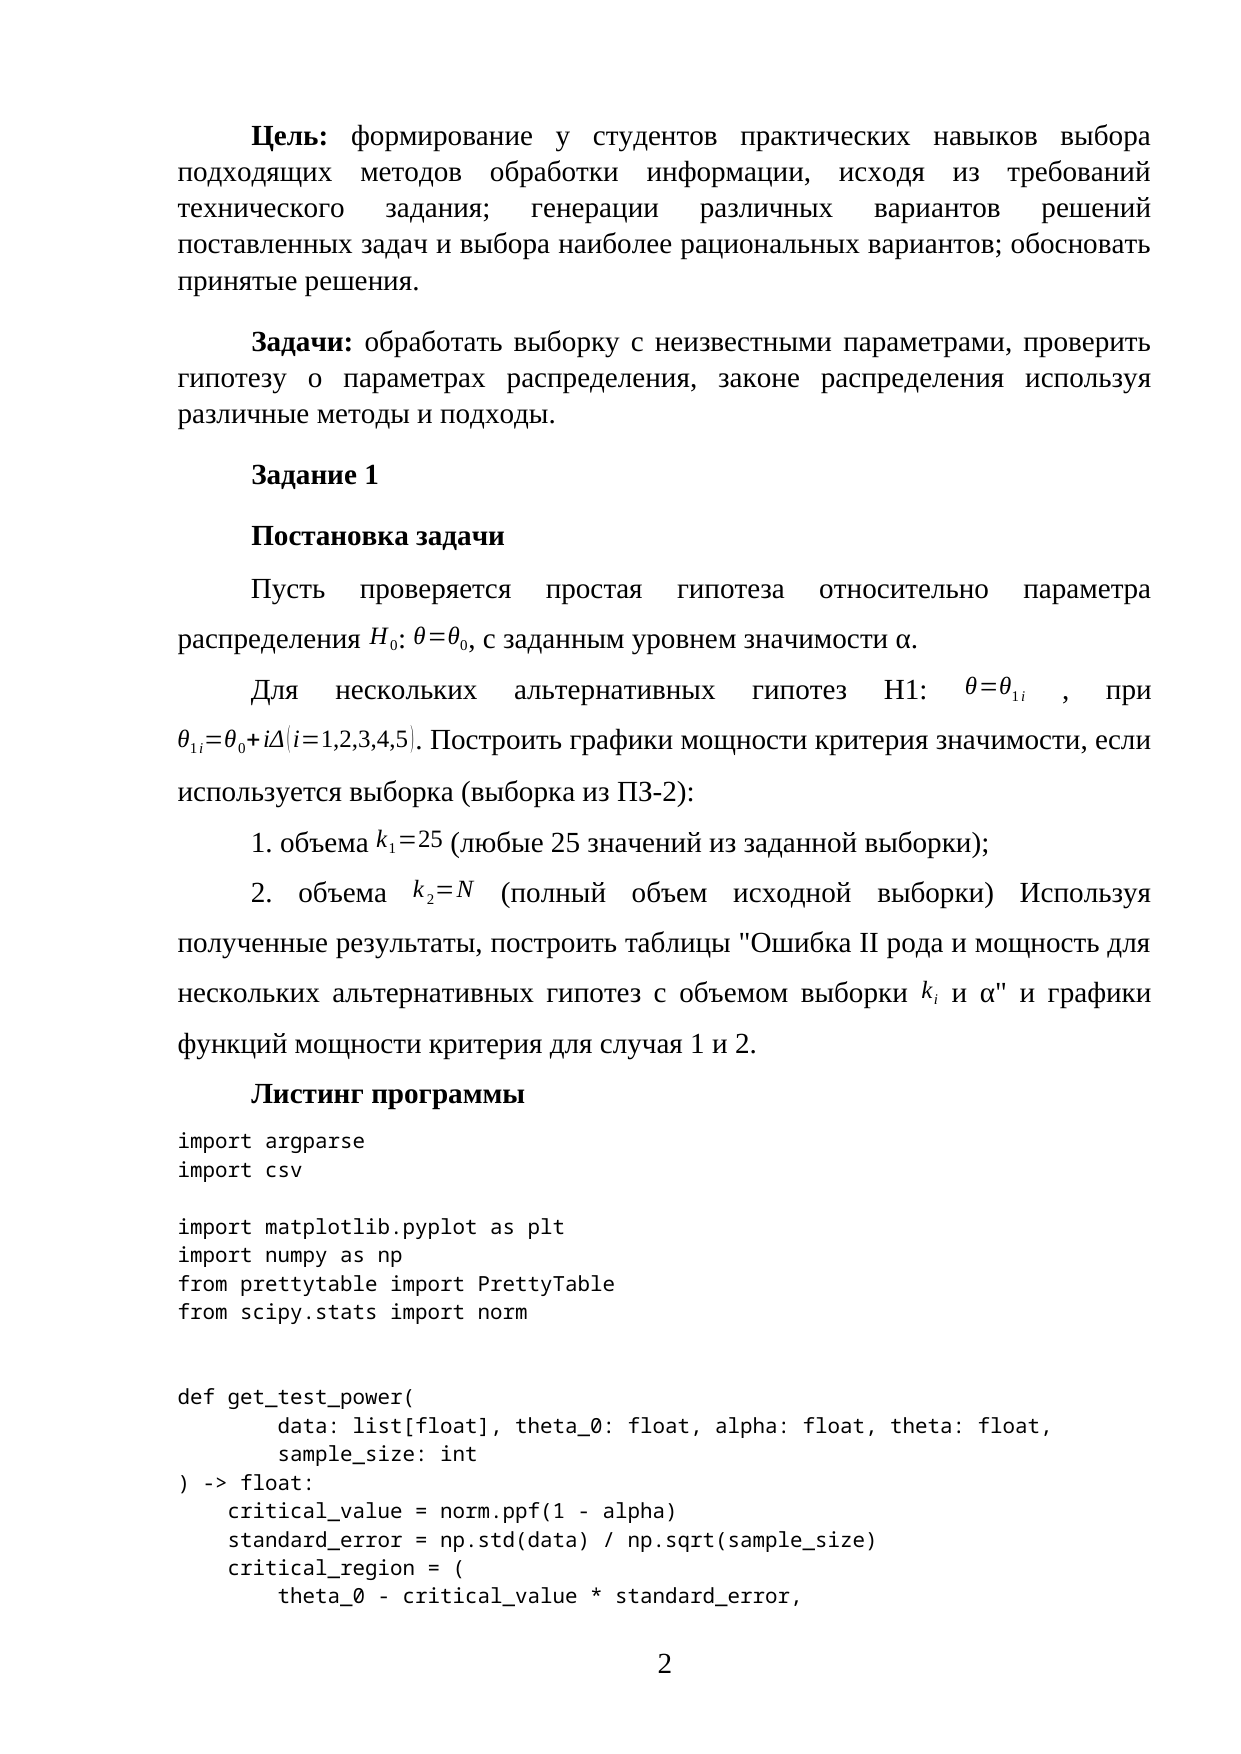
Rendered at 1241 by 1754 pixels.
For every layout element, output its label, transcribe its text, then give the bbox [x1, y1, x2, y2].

text standard_error = np.std(data) / np.sqrt(sample_size) [177, 1525, 1152, 1553]
text critical_region = ( [177, 1553, 1152, 1582]
text Задачи: обработать выборку с неизвестными параметрами, проверить гипотезу о параметрах распределения, законе распределения используя различные методы и подходы. [177, 324, 1152, 430]
text from prettytable import PrettyTable [177, 1269, 1152, 1297]
text sample_size: int [177, 1439, 1152, 1468]
text data: list[float], theta_0: float, alpha: float, theta: float, [177, 1411, 1152, 1439]
text Постановка задачи [177, 518, 1152, 552]
text import matplotlib.pyplot as plt [177, 1212, 1152, 1240]
text Цель: формирование у студентов практических навыков выбора подходящих методов обработки информации, исходя из требований технического задания; генерации различных вариантов решений поставленных задач и выбора наиболее рациональных вариантов; обосновать принятые решения. [177, 118, 1152, 296]
text Задание 1 [177, 457, 1152, 491]
text critical_value = norm.ppf(1 - alpha) [177, 1496, 1152, 1525]
text 2. объема (полный объем исходной выборки) Используя полученные результаты, построить таблицы "Ошибка II рода и мощность для нескольких альтернативных гипотез с объемом выборки и α" и графики функций мощности критерия для случая 1 и 2. [177, 875, 1152, 1059]
text def get_test_power( [177, 1382, 1152, 1411]
text Для нескольких альтернативных гипотез H1: , при . Построить графики мощности критерия значимости, если используется выборка (выборка из ПЗ-2): [177, 672, 1152, 808]
text import argparse [177, 1127, 1152, 1155]
text import csv [177, 1155, 1152, 1183]
text import numpy as np [177, 1240, 1152, 1269]
text from scipy.stats import norm [177, 1297, 1152, 1326]
text Листинг программы [177, 1076, 1152, 1110]
text 1. объема (любые 25 значений из заданной выборки); [177, 825, 1152, 858]
text Пусть проверяется простая гипотеза относительно параметра распределения : , с заданным уровнем значимости α. [177, 571, 1152, 655]
text ) -> float: [177, 1468, 1152, 1496]
text theta_0 - critical_value * standard_error, [177, 1582, 1152, 1610]
